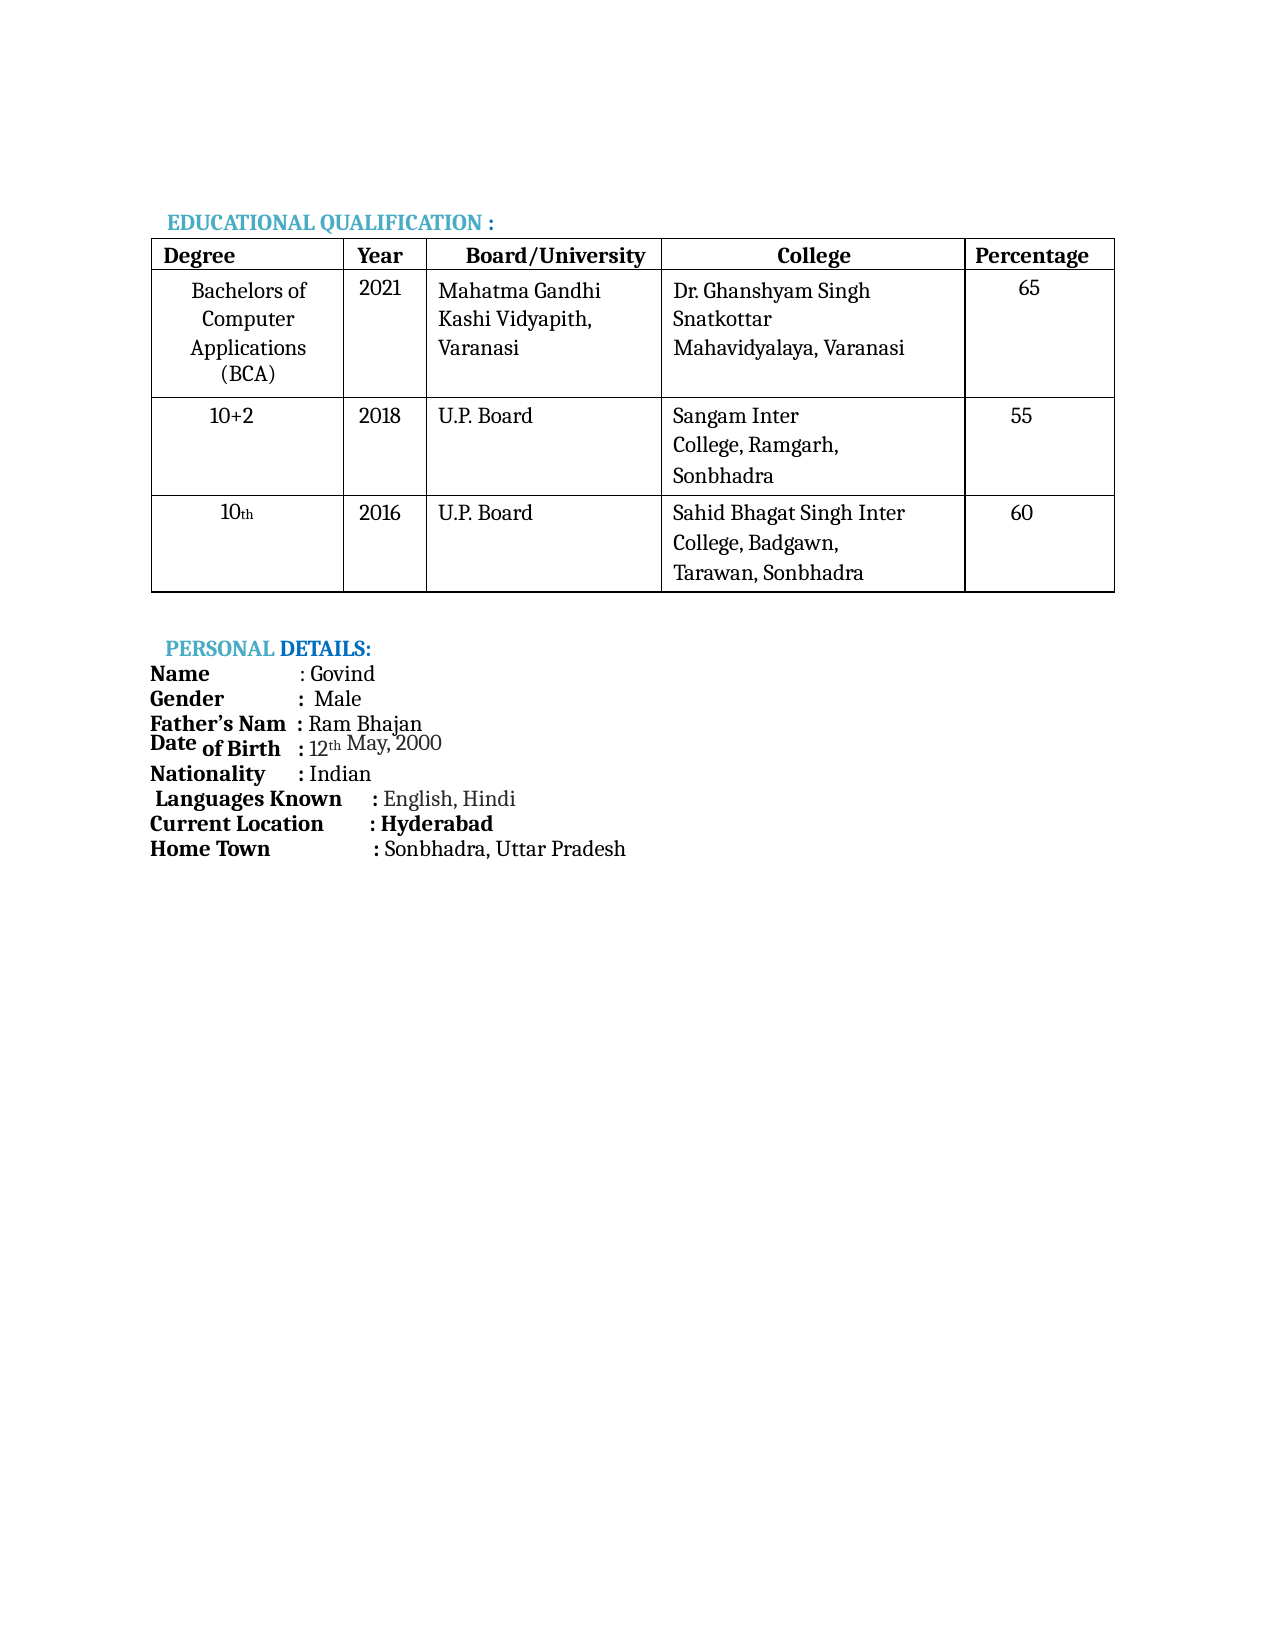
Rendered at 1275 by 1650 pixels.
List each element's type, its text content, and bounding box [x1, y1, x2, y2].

table_header Percentage [966, 239, 1114, 269]
text Languages Known : English, Hindi [150, 786, 1125, 811]
table_cell 10th [152, 496, 343, 591]
text Nationality : Indian [150, 761, 1125, 786]
table_cell Sangam Inter College, Ramgarh, Sonbhadra [662, 398, 964, 494]
table_cell 2021 [344, 270, 426, 397]
table_cell Bachelors of Computer Applications (BCA) [152, 270, 343, 397]
table_cell 10+2 [152, 398, 343, 494]
text Father’s Nam : Ram Bhajan [150, 711, 1125, 736]
text Name : Govind [150, 661, 1125, 686]
table_cell 55 [966, 398, 1114, 494]
text Date of Birth : 12th May, 2000 [150, 736, 1125, 761]
table_cell Dr. Ghanshyam Singh Snatkottar Mahavidyalaya, Varanasi [662, 270, 964, 397]
text Home Town : Sonbhadra, Uttar Pradesh [150, 836, 1125, 861]
table_header College [662, 239, 964, 269]
table_cell 2018 [344, 398, 426, 494]
table_cell 60 [966, 496, 1114, 591]
table_header Year [344, 239, 426, 269]
table_header Degree [152, 239, 343, 269]
table_cell Mahatma Gandhi Kashi Vidyapith, Varanasi [427, 270, 661, 397]
text Gender : Male [150, 686, 1125, 711]
table_cell U.P. Board [427, 496, 661, 591]
table_cell 65 [966, 270, 1114, 397]
text Current Location : Hyderabad [150, 811, 1125, 836]
table_cell U.P. Board [427, 398, 661, 494]
table_cell 2016 [344, 496, 426, 591]
text PERSONAL DETAILS: [165, 636, 1125, 661]
text EDUCATIONAL QUALIFICATION : [167, 211, 1125, 236]
table_cell Sahid Bhagat Singh Inter College, Badgawn, Tarawan, Sonbhadra [662, 496, 964, 591]
table_header Board/University [427, 239, 661, 269]
